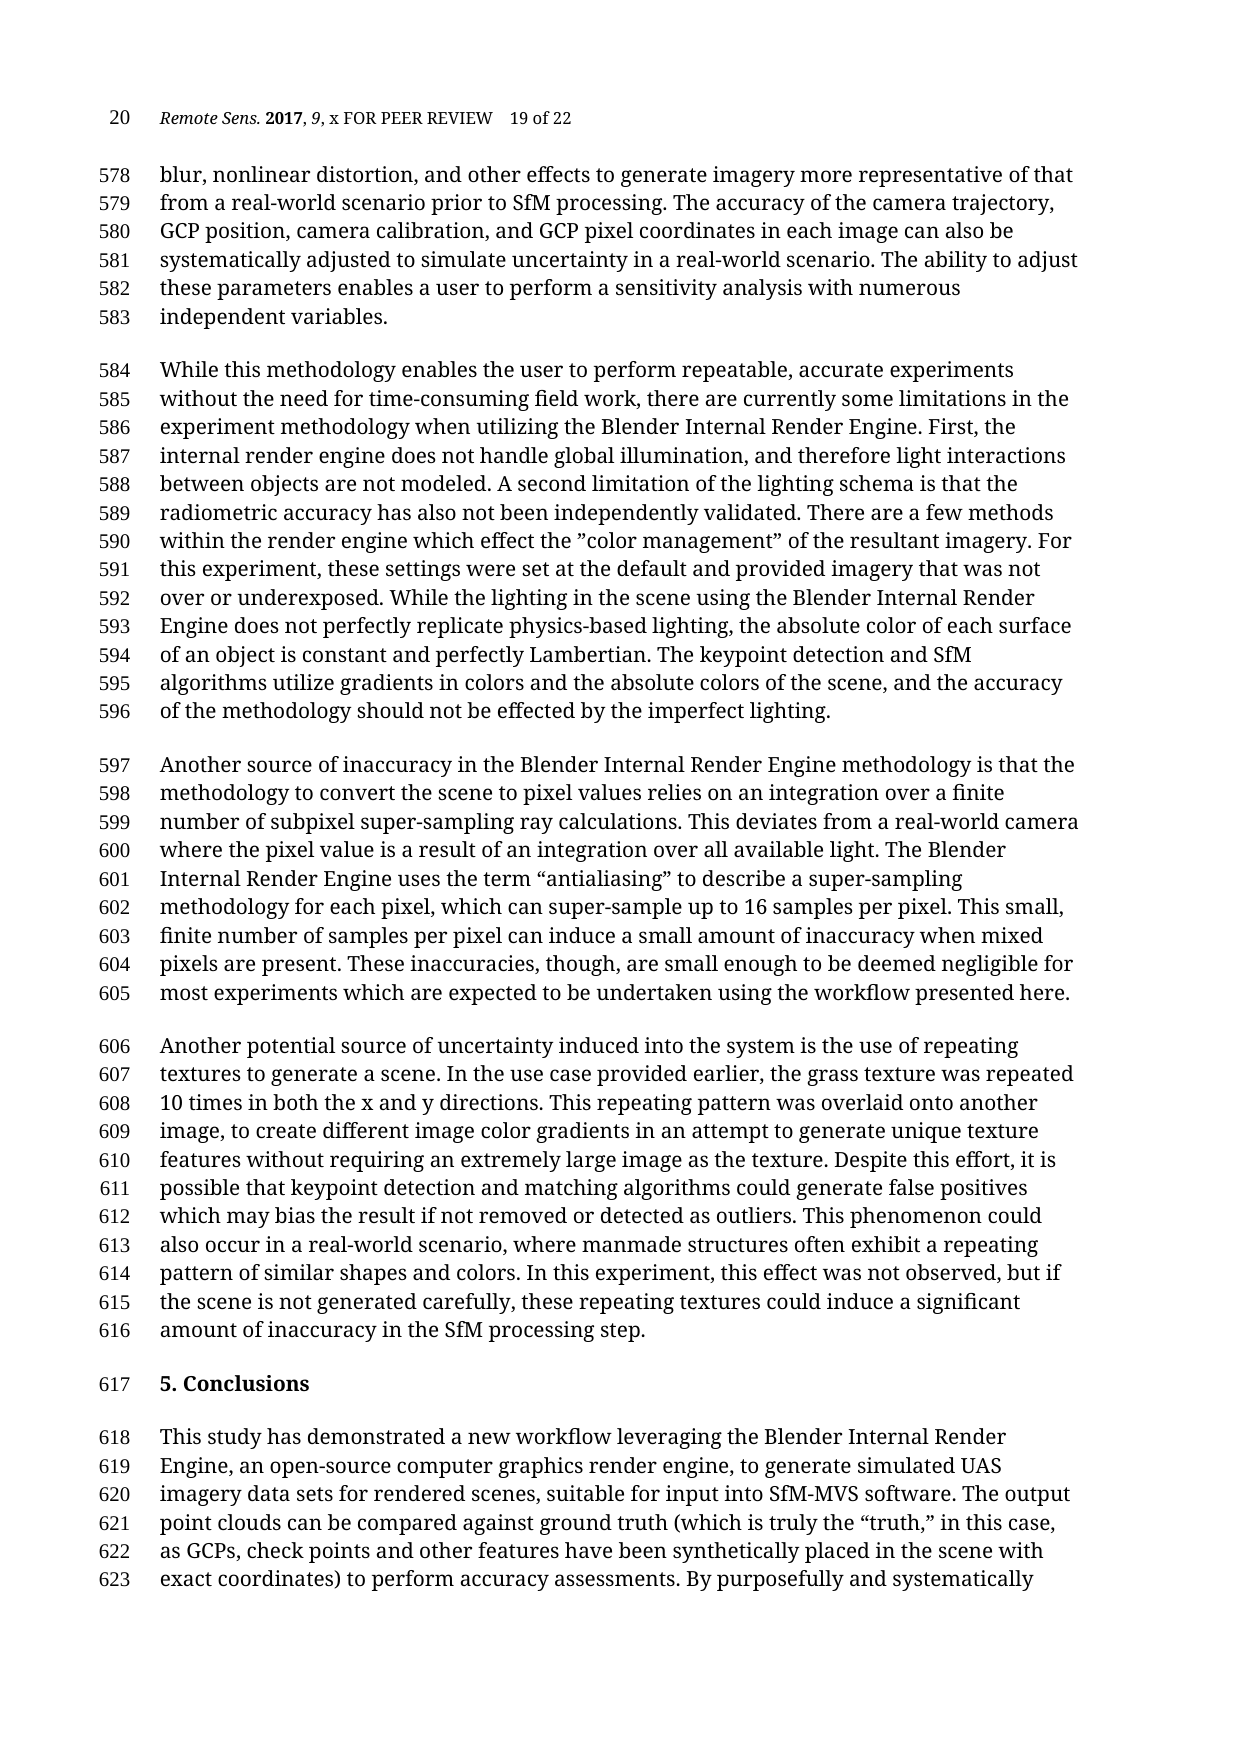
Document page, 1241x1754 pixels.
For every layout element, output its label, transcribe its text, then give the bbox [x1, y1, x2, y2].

subtitle Another source of inaccuracy in the Blender Internal Render Engine methodology is that the methodology to convert the scene to pixel values relies on an integration over a finite number of subpixel super-sampling ray calculations. This deviates from a real-world camera where the pixel value is a result of an integration over all available light. The Blender Internal Render Engine uses the term “antialiasing” to describe a super-sampling methodology for each pixel, which can super-sample up to 16 samples per pixel. This small, finite number of samples per pixel can induce a small amount of inaccuracy when mixed pixels are present. These inaccuracies, though, are small enough to be deemed negligible for most experiments which are expected to be undertaken using the workflow presented here. [159, 750, 1081, 1006]
subtitle 5. Conclusions [159, 1369, 1081, 1397]
subtitle While this methodology enables the user to perform repeatable, accurate experiments without the need for time-consuming field work, there are currently some limitations in the experiment methodology when utilizing the Blender Internal Render Engine. First, the internal render engine does not handle global illumination, and therefore light interactions between objects are not modeled. A second limitation of the lighting schema is that the radiometric accuracy has also not been independently validated. There are a few methods within the render engine which effect the ”color management” of the resultant imagery. For this experiment, these settings were set at the default and provided imagery that was not over or underexposed. While the lighting in the scene using the Blender Internal Render Engine does not perfectly replicate physics-based lighting, the absolute color of each surface of an object is constant and perfectly Lambertian. The keypoint detection and SfM algorithms utilize gradients in colors and the absolute colors of the scene, and the accuracy of the methodology should not be effected by the imperfect lighting. [159, 355, 1081, 725]
subtitle Another potential source of uncertainty induced into the system is the use of repeating textures to generate a scene. In the use case provided earlier, the grass texture was repeated 10 times in both the x and y directions. This repeating pattern was overlaid onto another image, to create different image color gradients in an attempt to generate unique texture features without requiring an extremely large image as the texture. Despite this effort, it is possible that keypoint detection and matching algorithms could generate false positives which may bias the result if not removed or detected as outliers. This phenomenon could also occur in a real-world scenario, where manmade structures often exhibit a repeating pattern of similar shapes and colors. In this experiment, this effect was not observed, but if the scene is not generated carefully, these repeating textures could induce a significant amount of inaccuracy in the SfM processing step. [159, 1031, 1081, 1344]
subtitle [159, 160, 1081, 330]
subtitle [159, 1422, 1081, 1593]
